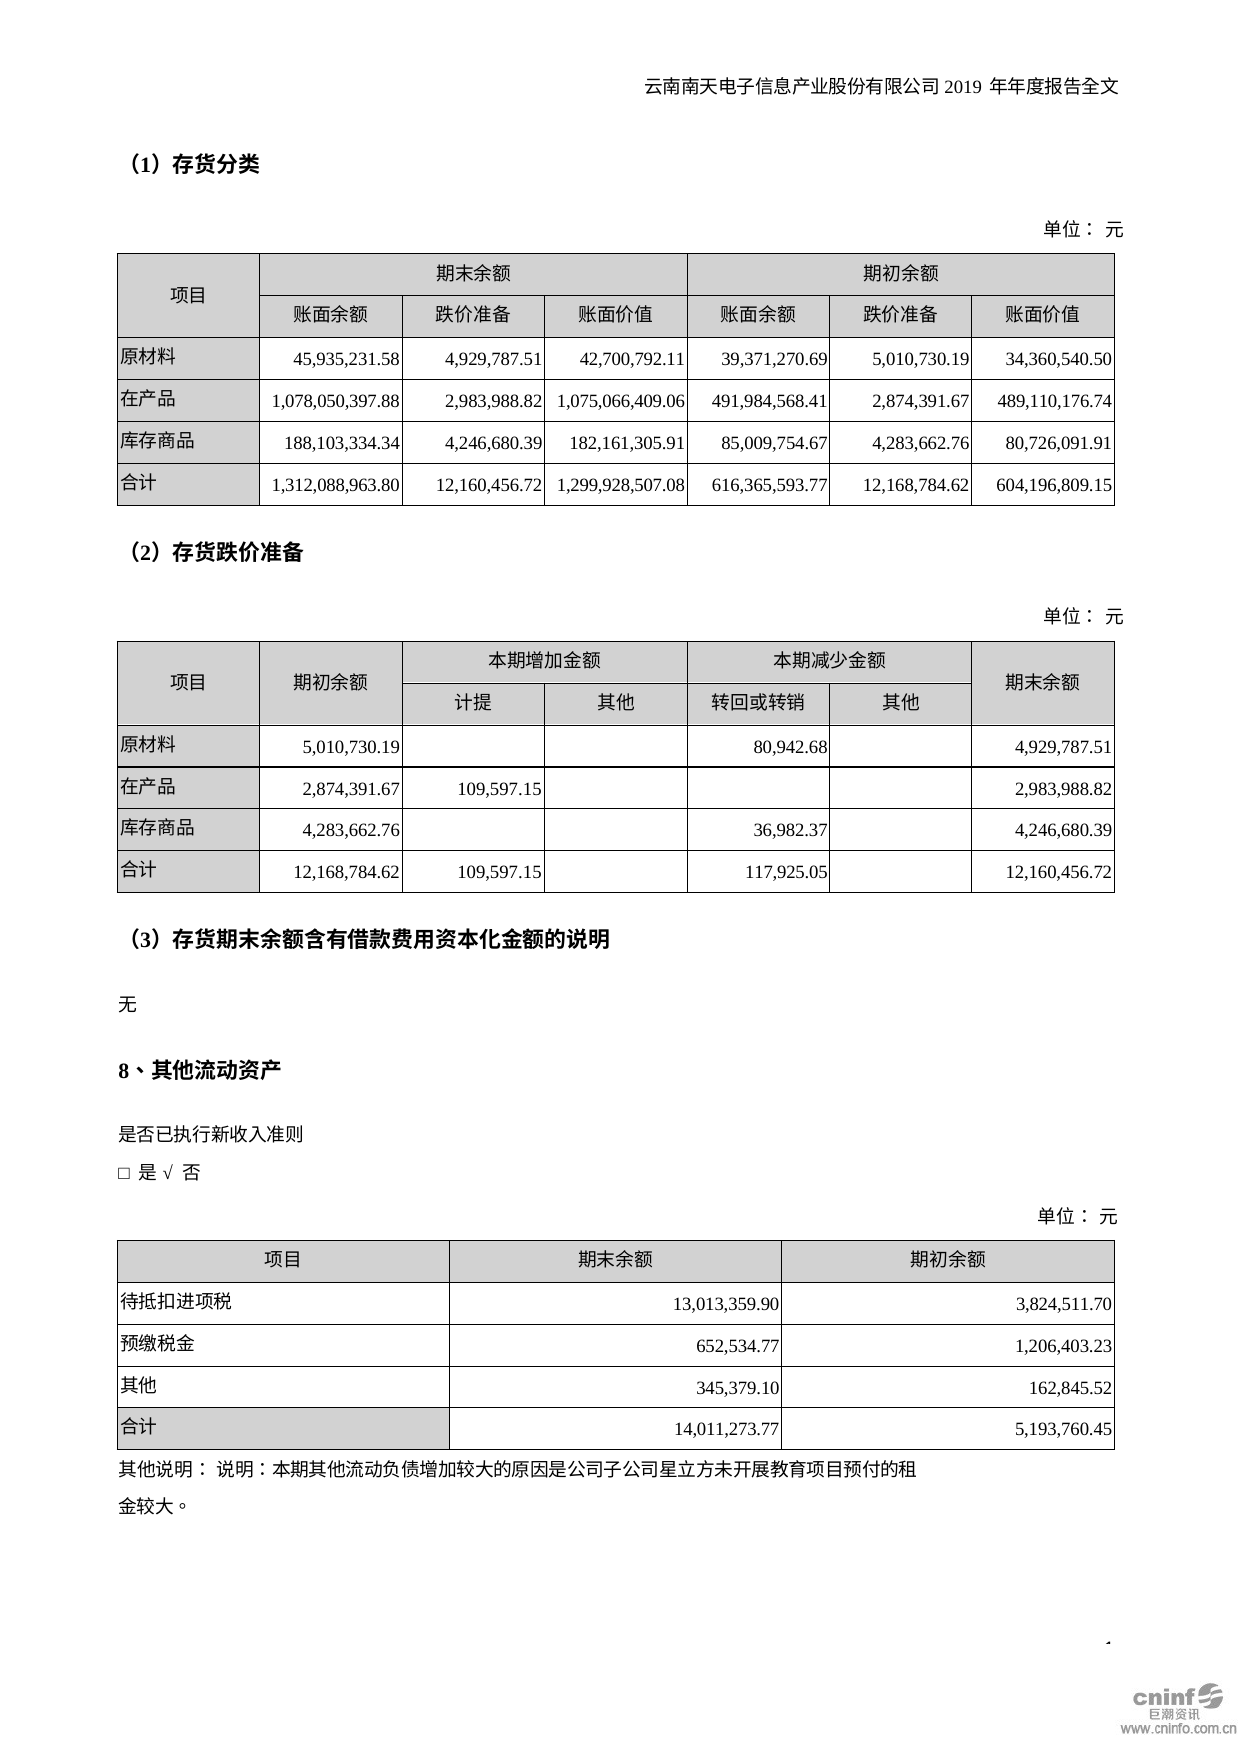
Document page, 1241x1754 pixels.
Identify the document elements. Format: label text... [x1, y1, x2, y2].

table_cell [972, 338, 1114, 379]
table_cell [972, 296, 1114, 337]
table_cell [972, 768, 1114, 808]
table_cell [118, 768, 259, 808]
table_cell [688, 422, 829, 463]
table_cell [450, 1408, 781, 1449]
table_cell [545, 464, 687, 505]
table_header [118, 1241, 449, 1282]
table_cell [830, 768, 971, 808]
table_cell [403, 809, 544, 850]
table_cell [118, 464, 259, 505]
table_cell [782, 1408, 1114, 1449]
text 其他说明： 说明：本期其他流动负债增加较大的原因是公司子公司星立方未开展教育项目预付的租金较大。 [118, 1456, 936, 1519]
picture [1115, 1680, 1240, 1737]
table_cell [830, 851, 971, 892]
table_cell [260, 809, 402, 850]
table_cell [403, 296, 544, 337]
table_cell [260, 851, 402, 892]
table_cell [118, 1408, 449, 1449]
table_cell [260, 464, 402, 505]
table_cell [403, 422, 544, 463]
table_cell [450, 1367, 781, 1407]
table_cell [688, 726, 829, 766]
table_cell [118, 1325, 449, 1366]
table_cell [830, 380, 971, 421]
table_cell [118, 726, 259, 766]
text 无 [118, 991, 1151, 1017]
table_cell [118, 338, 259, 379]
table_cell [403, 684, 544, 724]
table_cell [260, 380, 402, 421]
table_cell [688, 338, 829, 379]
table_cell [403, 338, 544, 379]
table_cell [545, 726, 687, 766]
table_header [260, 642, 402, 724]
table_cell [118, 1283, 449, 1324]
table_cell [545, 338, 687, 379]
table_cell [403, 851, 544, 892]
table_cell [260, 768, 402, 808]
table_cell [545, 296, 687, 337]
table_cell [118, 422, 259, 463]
text 单位： 元 [102, 216, 1123, 242]
text 单位： 元 [1038, 1203, 1240, 1228]
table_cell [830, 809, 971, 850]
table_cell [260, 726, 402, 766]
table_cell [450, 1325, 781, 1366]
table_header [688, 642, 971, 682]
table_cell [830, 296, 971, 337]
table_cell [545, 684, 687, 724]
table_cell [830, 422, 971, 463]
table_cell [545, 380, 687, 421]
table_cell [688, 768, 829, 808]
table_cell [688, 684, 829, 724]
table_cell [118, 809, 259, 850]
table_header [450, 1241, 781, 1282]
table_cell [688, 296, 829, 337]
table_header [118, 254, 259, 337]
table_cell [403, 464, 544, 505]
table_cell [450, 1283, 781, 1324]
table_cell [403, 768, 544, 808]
subtitle （2）存货跌价准备 [118, 537, 1151, 567]
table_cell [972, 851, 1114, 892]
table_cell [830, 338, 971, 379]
text □ 是 √ 否 [118, 1159, 306, 1185]
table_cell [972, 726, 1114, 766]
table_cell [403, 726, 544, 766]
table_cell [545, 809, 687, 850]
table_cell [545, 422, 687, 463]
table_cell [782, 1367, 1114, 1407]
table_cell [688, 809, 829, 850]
text 是否已执行新收入准则 [118, 1122, 306, 1147]
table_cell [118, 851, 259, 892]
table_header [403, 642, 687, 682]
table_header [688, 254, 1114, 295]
subtitle 8、其他流动资产 [118, 1054, 1151, 1084]
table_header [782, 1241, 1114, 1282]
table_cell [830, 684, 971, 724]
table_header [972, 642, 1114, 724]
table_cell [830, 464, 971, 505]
subtitle （3）存货期末余额含有借款费用资本化金额的说明 [118, 924, 1151, 954]
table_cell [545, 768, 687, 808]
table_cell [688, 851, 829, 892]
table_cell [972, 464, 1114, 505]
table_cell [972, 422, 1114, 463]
text 单位： 元 [102, 604, 1123, 629]
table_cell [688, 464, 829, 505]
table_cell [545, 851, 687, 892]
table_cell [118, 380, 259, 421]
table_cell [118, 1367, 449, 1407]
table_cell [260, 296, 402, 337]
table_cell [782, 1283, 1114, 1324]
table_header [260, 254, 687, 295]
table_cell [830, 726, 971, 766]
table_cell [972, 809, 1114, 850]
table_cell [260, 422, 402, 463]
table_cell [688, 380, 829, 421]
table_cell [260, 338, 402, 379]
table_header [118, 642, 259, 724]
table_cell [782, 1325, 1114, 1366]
subtitle （1）存货分类 [118, 149, 1151, 179]
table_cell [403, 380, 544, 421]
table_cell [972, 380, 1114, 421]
